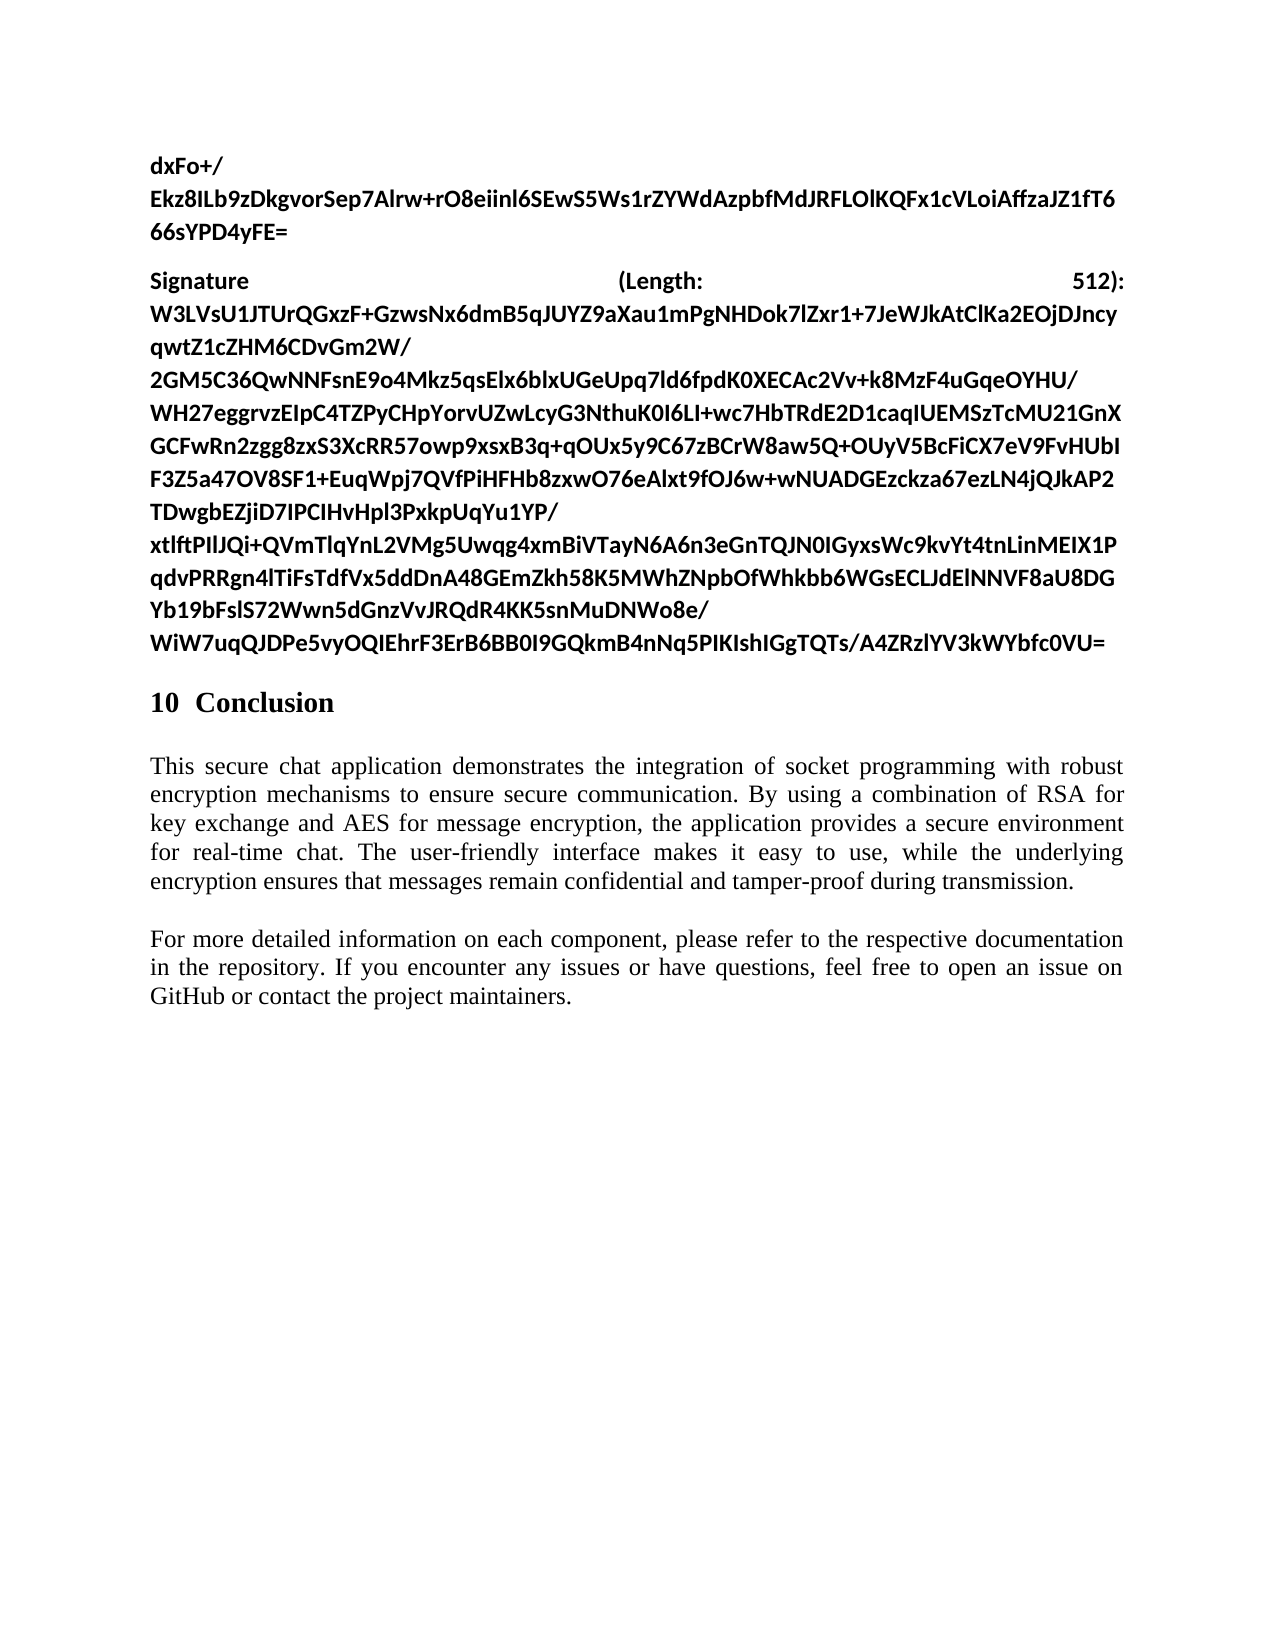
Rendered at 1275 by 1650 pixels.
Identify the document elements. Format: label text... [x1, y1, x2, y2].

text For more detailed information on each component, please refer to the respective documentation in the repository. If you encounter any issues or have questions, feel free to open an issue on GitHub or contact the project maintainers. [150, 924, 1125, 1010]
subtitle Conclusion [150, 685, 1125, 719]
text Signature (Length: 512): W3LVsU1JTUrQGxzF+GzwsNx6dmB5qJUYZ9aXau1mPgNHDok7lZxr1+7JeWJkAtClKa2EOjDJncyqwtZ1cZHM6CDvGm2W/2GM5C36QwNNFsnE9o4Mkz5qsElx6blxUGeUpq7ld6fpdK0XECAc2Vv+k8MzF4uGqeOYHU/WH27eggrvzEIpC4TZPyCHpYorvUZwLcyG3NthuK0I6LI+wc7HbTRdE2D1caqIUEMSzTcMU21GnXGCFwRn2zgg8zxS3XcRR57owp9xsxB3q+qOUx5y9C67zBCrW8aw5Q+OUyV5BcFiCX7eV9FvHUbIF3Z5a47OV8SF1+EuqWpj7QVfPiHFHb8zxwO76eAlxt9fOJ6w+wNUADGEzckza67ezLN4jQJkAP2TDwgbEZjiD7IPCIHvHpl3PxkpUqYu1YP/xtlftPIlJQi+QVmTlqYnL2VMg5Uwqg4xmBiVTayN6A6n3eGnTQJN0IGyxsWc9kvYt4tnLinMEIX1PqdvPRRgn4lTiFsTdfVx5ddDnA48GEmZkh58K5MWhZNpbOfWhkbb6WGsECLJdElNNVF8aU8DGYb19bFslS72Wwn5dGnzVvJRQdR4KK5snMuDNWo8e/WiW7uqQJDPe5vyOQIEhrF3ErB6BB0I9GQkmB4nNq5PIKIshIGgTQTs/A4ZRzlYV3kWYbfc0VU= [150, 265, 1125, 658]
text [150, 150, 1125, 246]
text This secure chat application demonstrates the integration of socket programming with robust encryption mechanisms to ensure secure communication. By using a combination of RSA for key exchange and AES for message encryption, the application provides a secure environment for real-time chat. The user-friendly interface makes it easy to use, while the underlying encryption ensures that messages remain confidential and tamper-proof during transmission. [150, 751, 1125, 894]
